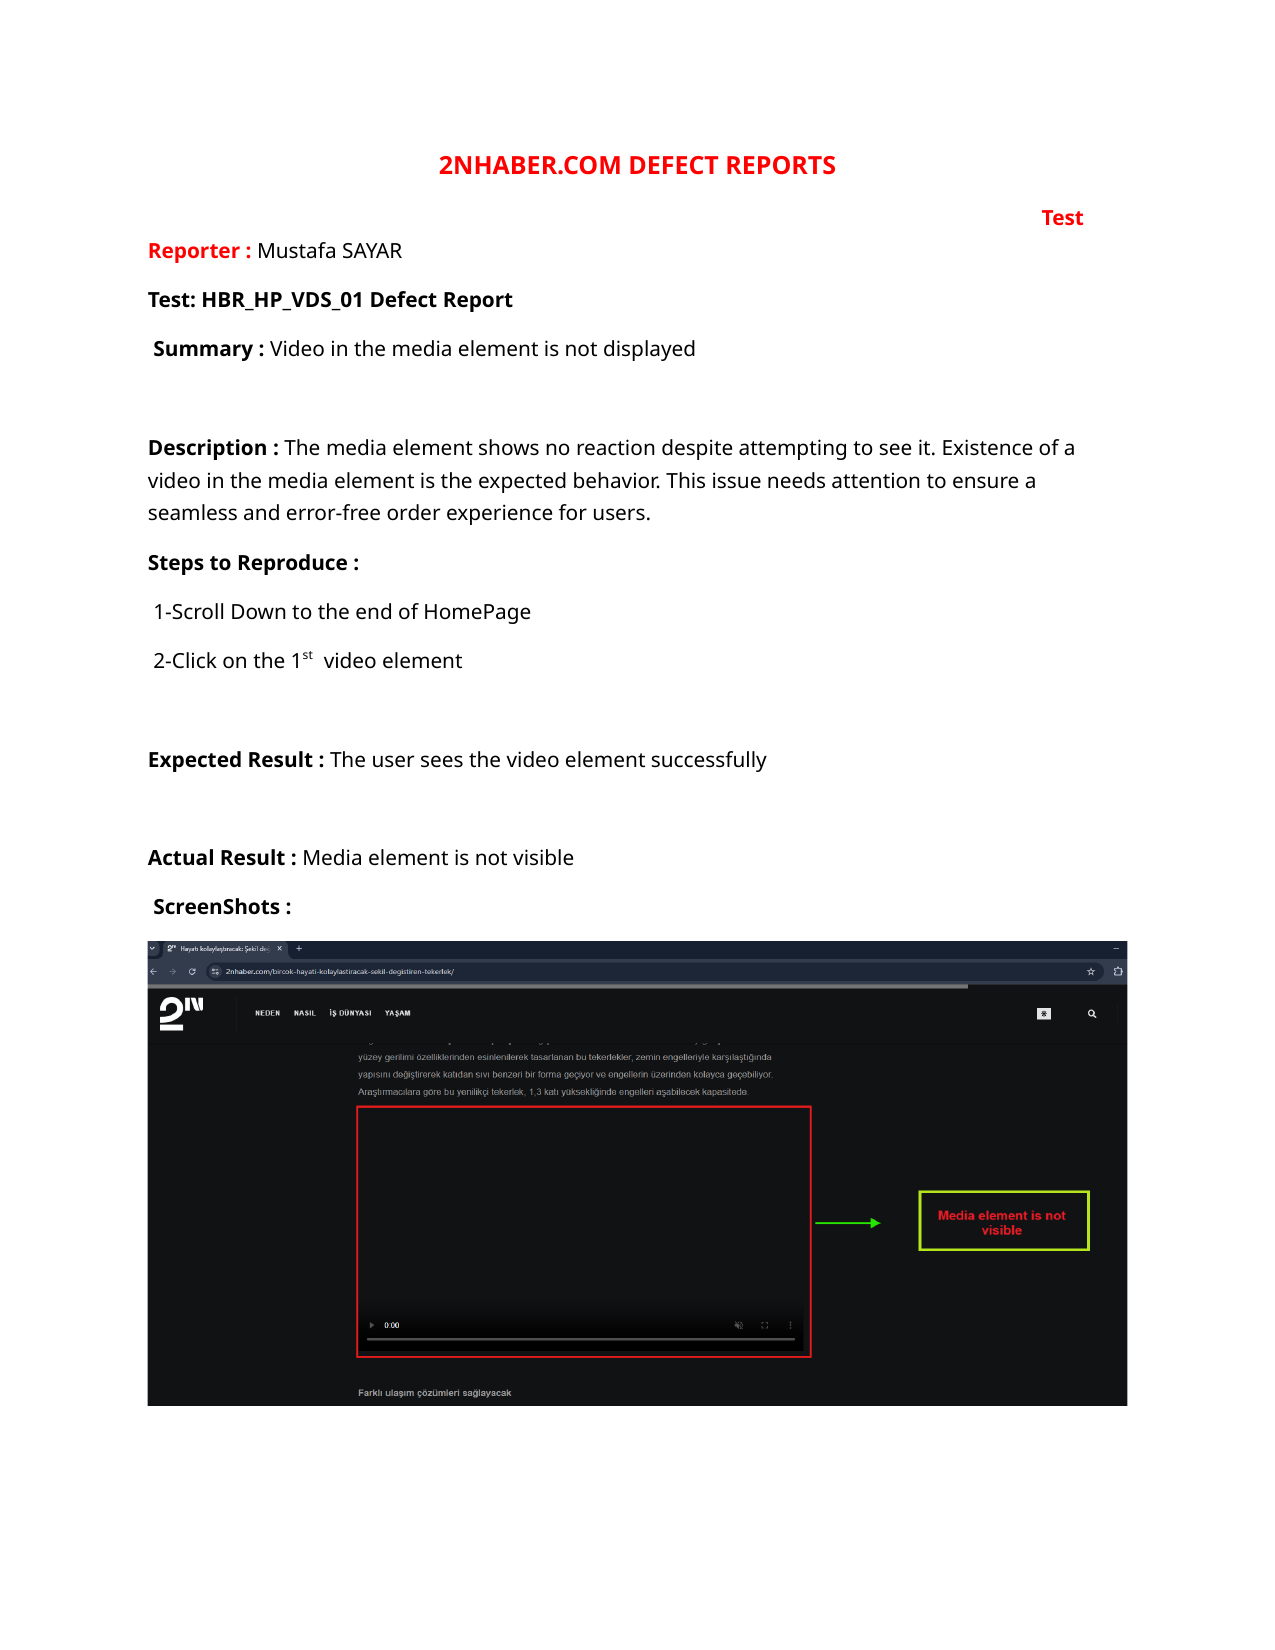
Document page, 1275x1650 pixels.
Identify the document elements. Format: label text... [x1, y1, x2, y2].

text Test: HBR_HP_VDS_01 Defect Report [148, 285, 1127, 314]
text Test Reporter : Mustafa SAYAR [148, 203, 1127, 264]
text Expected Result : The user sees the video element successfully [148, 745, 1127, 773]
text Steps to Reproduce : [148, 548, 1127, 576]
text 1-Scroll Down to the end of HomePage [148, 597, 1127, 625]
text Summary : Video in the media element is not displayed [148, 334, 1127, 363]
text 2NHABER.COM DEFECT REPORTSFormun Üstü [148, 148, 1127, 182]
text Description : The media element shows no reaction despite attempting to see it. Existence of a video in the media element is the expected behavior. This issue needs attention to ensure a seamless and error-free order experience for users. [148, 433, 1127, 527]
text 2-Click on the 1st video element [148, 646, 1127, 674]
picture [147, 941, 1128, 1406]
text ScreenShots : [148, 892, 1127, 921]
text Actual Result : Media element is not visible [148, 843, 1127, 872]
